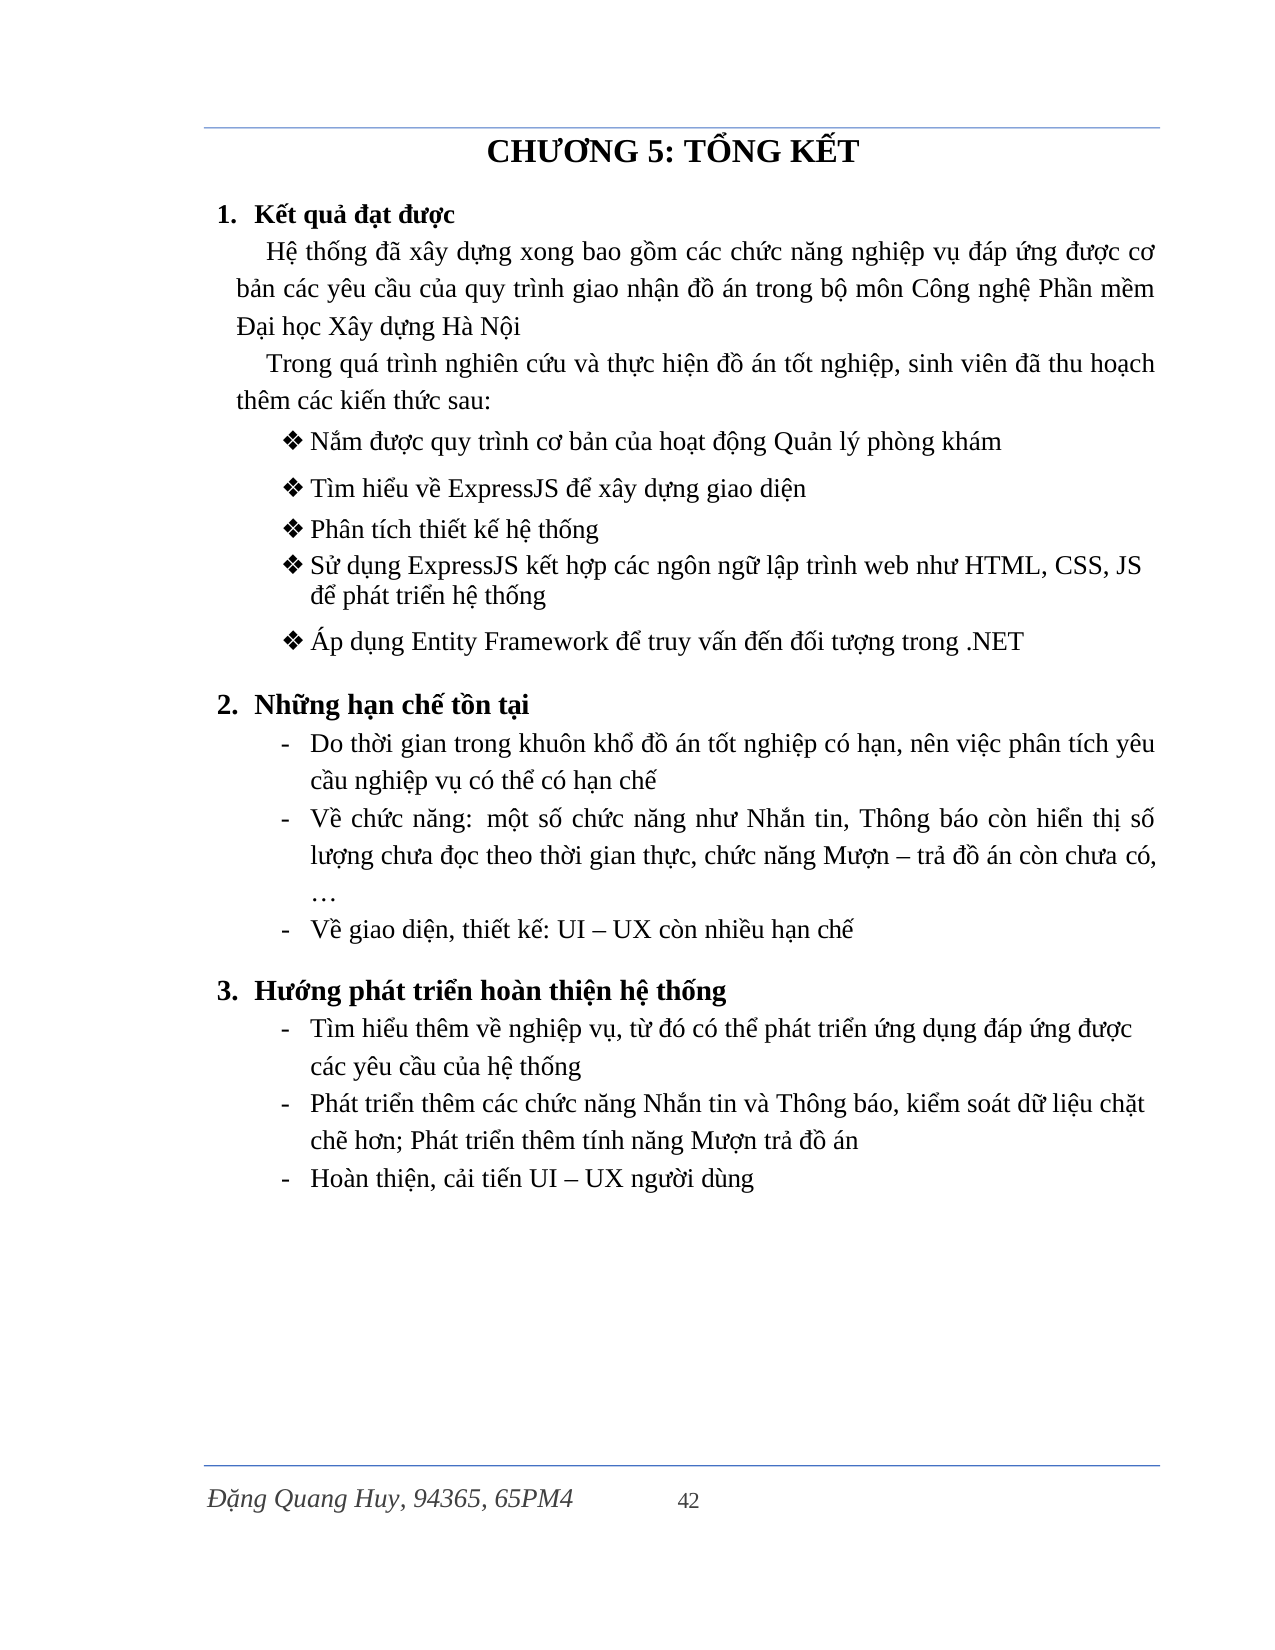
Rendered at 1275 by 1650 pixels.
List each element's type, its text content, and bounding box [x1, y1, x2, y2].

list Tìm hiểu thêm về nghiệp vụ, từ đó có thể phát triển ứng dụng đáp ứng được các yêu cầu của hệ thống [281, 1012, 1157, 1081]
list Sử dụng ExpressJS kết hợp các ngôn ngữ lập trình web như HTML, CSS, JS để phát triển hệ thống [281, 548, 1156, 610]
list Phân tích thiết kế hệ thống [281, 506, 1196, 547]
list Về giao diện, thiết kế: UI – UX còn nhiều hạn chế [281, 914, 1196, 945]
list Hoàn thiện, cải tiến UI – UX người dùng [281, 1162, 1196, 1193]
list Về chức năng: một số chức năng như Nhắn tin, Thông báo còn hiển thị số lượng chưa đọc theo thời gian thực, chức năng Mượn – trả đồ án còn chưa có,… [281, 802, 1157, 908]
text Hệ thống đã xây dựng xong bao gồm các chức năng nghiệp vụ đáp ứng được cơ bản các yêu cầu của quy trình giao nhận đồ án trong bộ môn Công nghệ Phần mềm Đại học Xây dựng Hà Nội [236, 235, 1156, 341]
subtitle Kết quả đạt được [217, 198, 1167, 229]
list Áp dụng Entity Framework để truy vấn đến đối tượng trong .NET [281, 616, 1196, 659]
text Trong quá trình nghiên cứu và thực hiện đồ án tốt nghiệp, sinh viên đã thu hoạch thêm các kiến thức sau: [236, 347, 1156, 416]
list Phát triển thêm các chức năng Nhắn tin và Thông báo, kiểm soát dữ liệu chặt chẽ hơn; Phát triển thêm tính năng Mượn trả đồ án [281, 1087, 1156, 1155]
subtitle CHƯƠNG 5: TỔNG KẾT [205, 131, 1141, 170]
list Do thời gian trong khuôn khổ đồ án tốt nghiệp có hạn, nên việc phân tích yêu cầu nghiệp vụ có thể có hạn chế [281, 727, 1156, 796]
list Tìm hiểu về ExpressJS để xây dựng giao diện [281, 463, 1196, 506]
subtitle Hướng phát triển hoàn thiện hệ thống [217, 973, 1167, 1006]
subtitle Những hạn chế tồn tại [217, 687, 1167, 721]
list Nắm được quy trình cơ bản của hoạt động Quản lý phòng khám [281, 423, 1157, 457]
